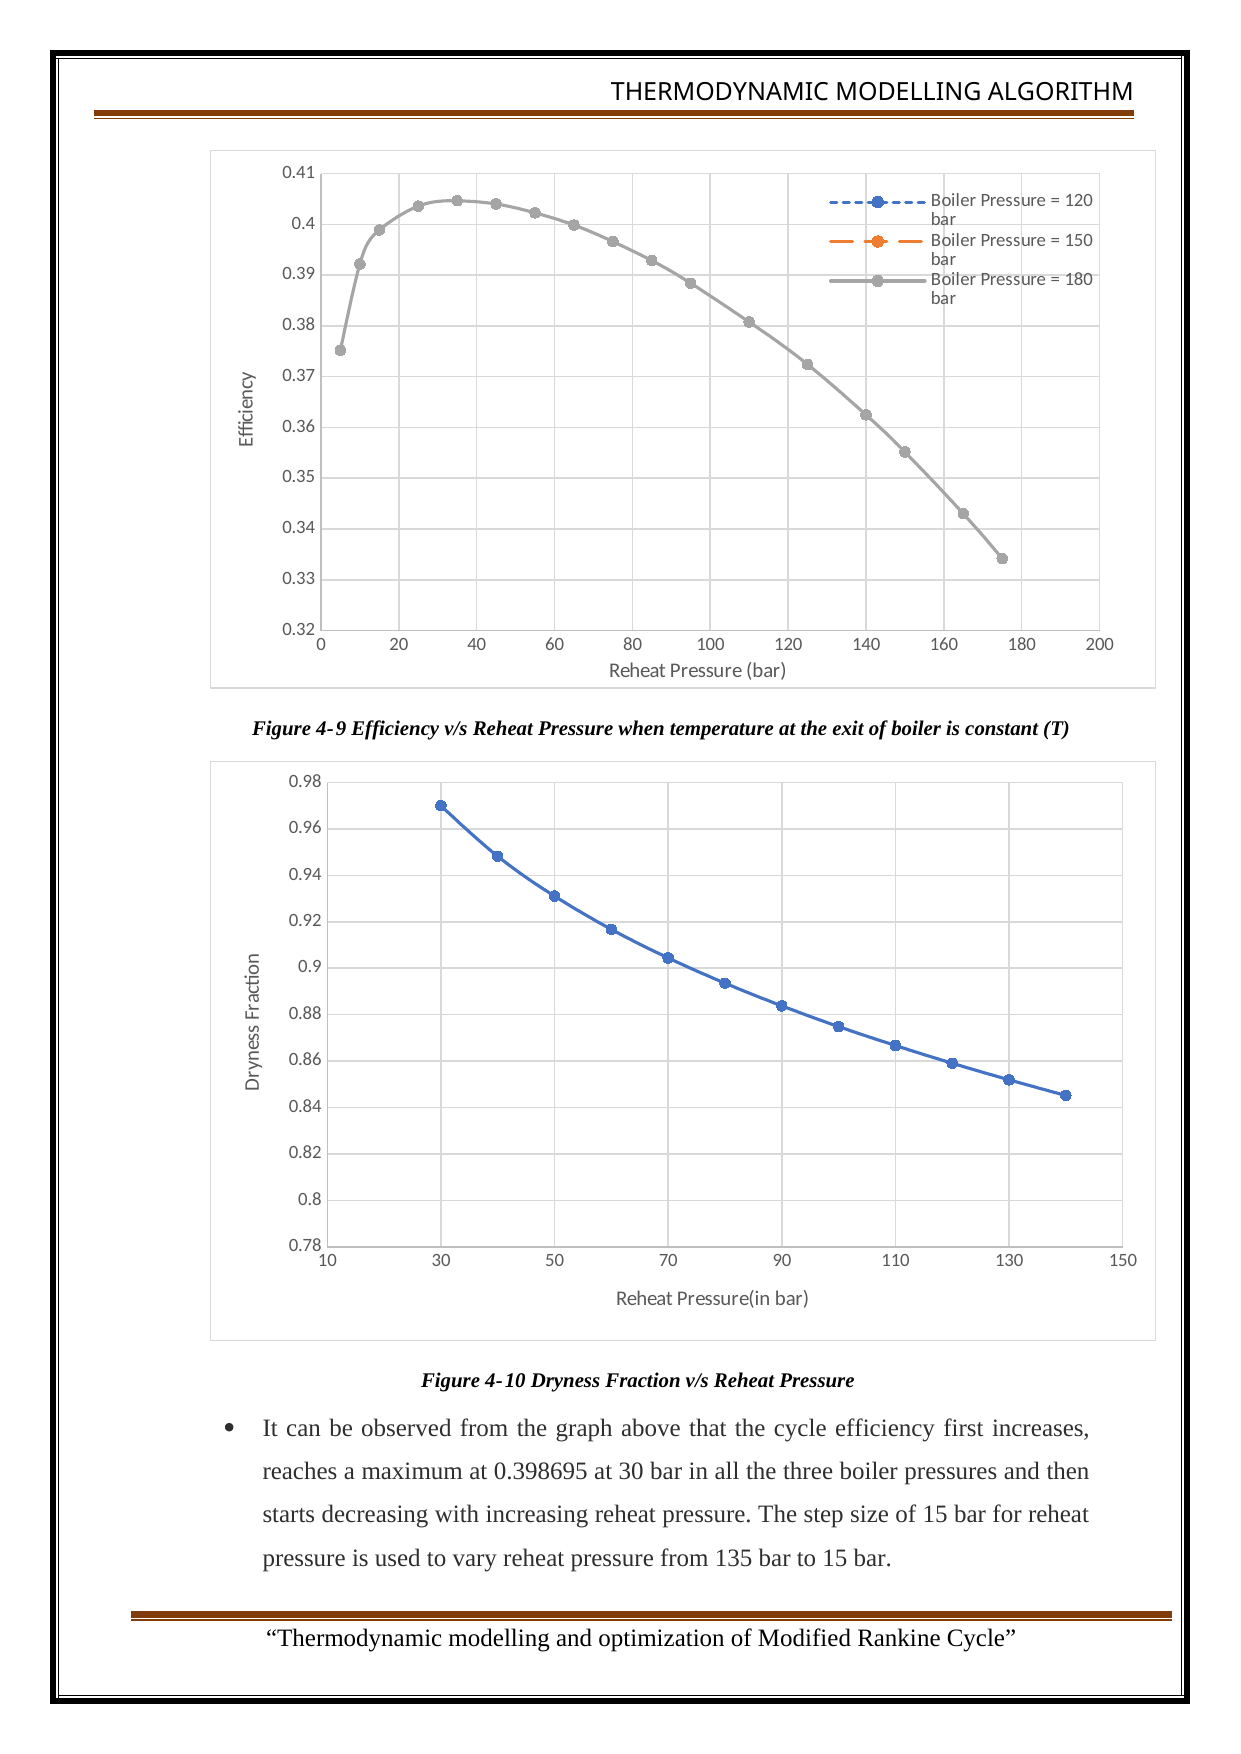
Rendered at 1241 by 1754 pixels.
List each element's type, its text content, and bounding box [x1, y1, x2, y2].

list It can be observed from the graph above that the cycle efficiency first increases, reaches a maximum at 0.398695 at 30 bar in all the three boiler pressures and then starts decreasing with increasing reheat pressure. The step size of 15 bar for reheat pressure is used to vary reheat pressure from 135 bar to 15 bar. [225, 1413, 1090, 1571]
